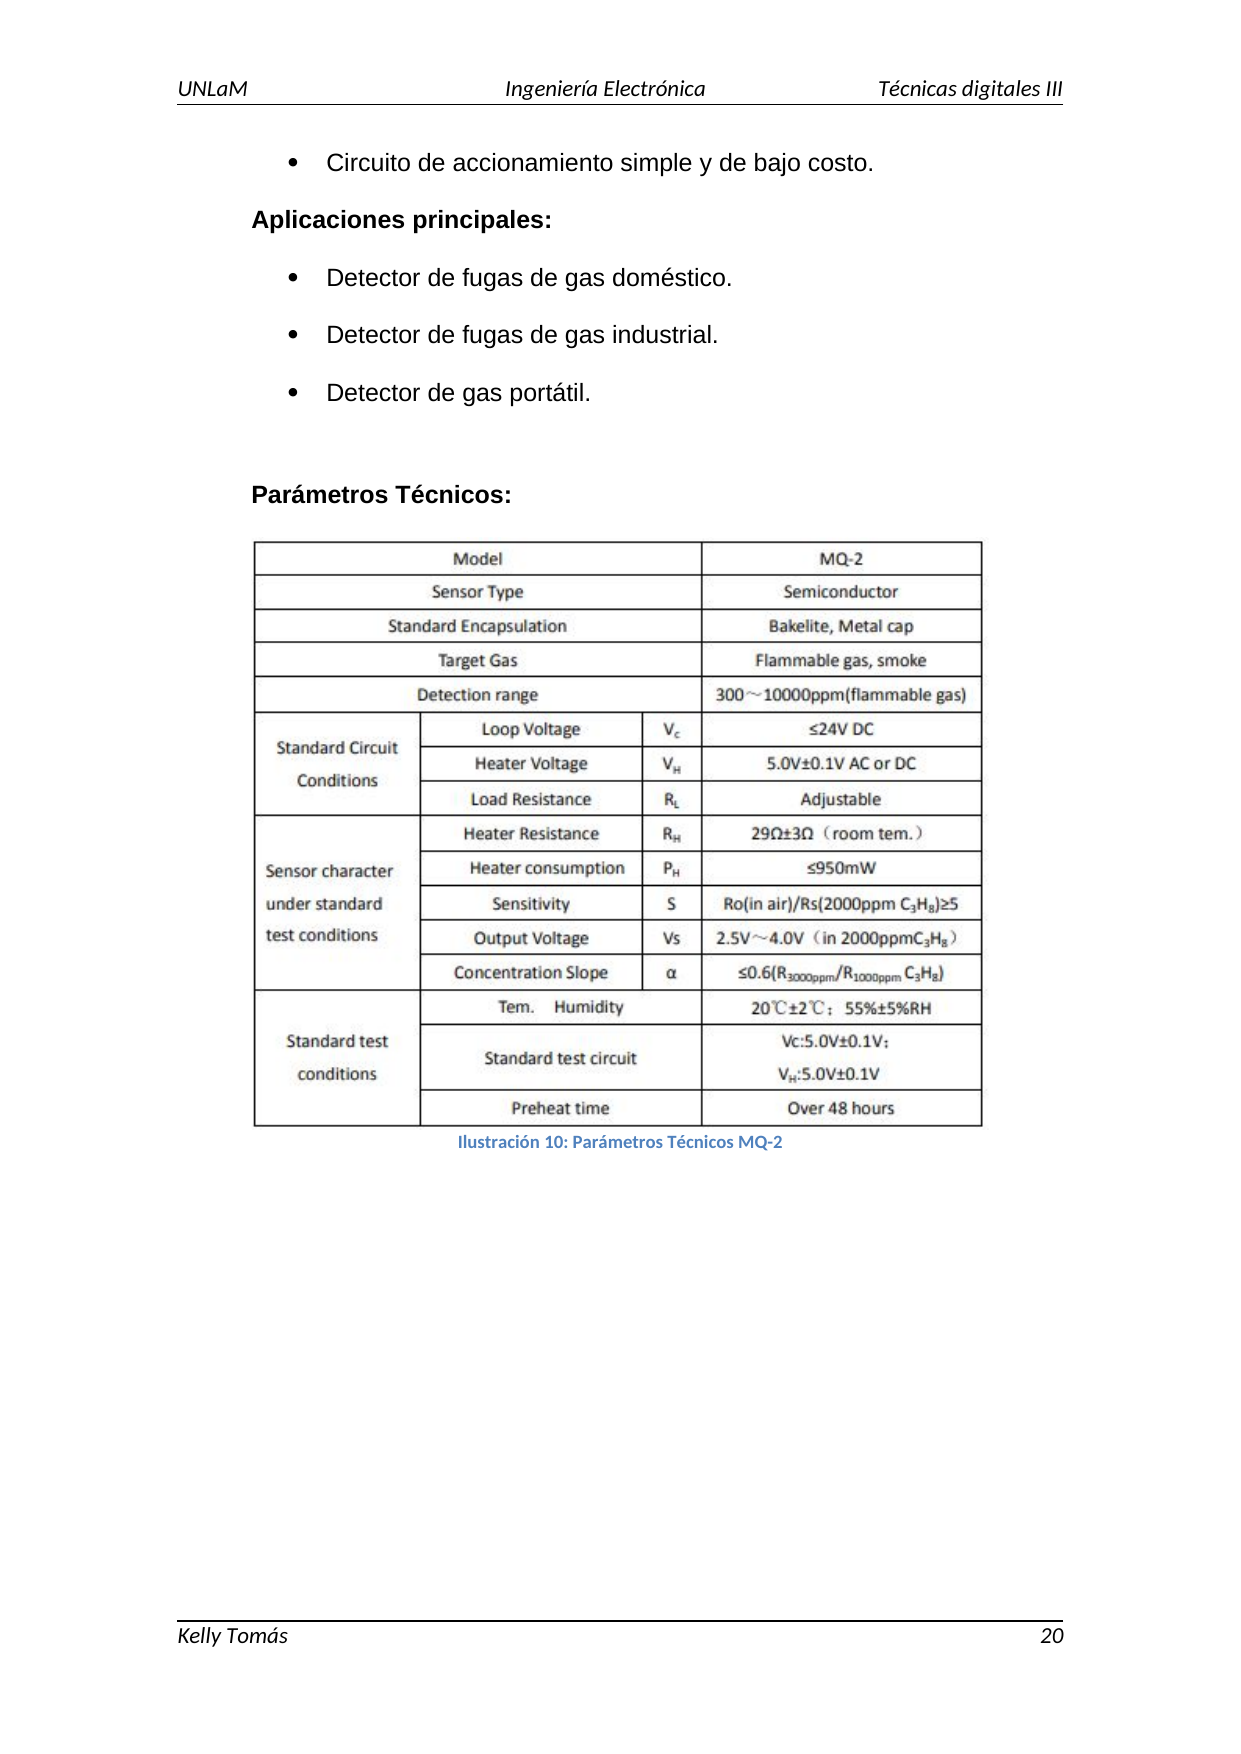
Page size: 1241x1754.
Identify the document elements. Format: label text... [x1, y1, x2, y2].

list Circuito de accionamiento simple y de bajo costo. [288, 148, 1063, 176]
list Detector de fugas de gas doméstico. [288, 263, 1063, 292]
list Detector de fugas de gas industrial. [288, 320, 1063, 349]
text Parámetros Técnicos: [177, 480, 1063, 509]
list Detector de gas portátil. [288, 378, 1063, 407]
picture [251, 537, 989, 1130]
text Aplicaciones principales: [177, 205, 1063, 234]
